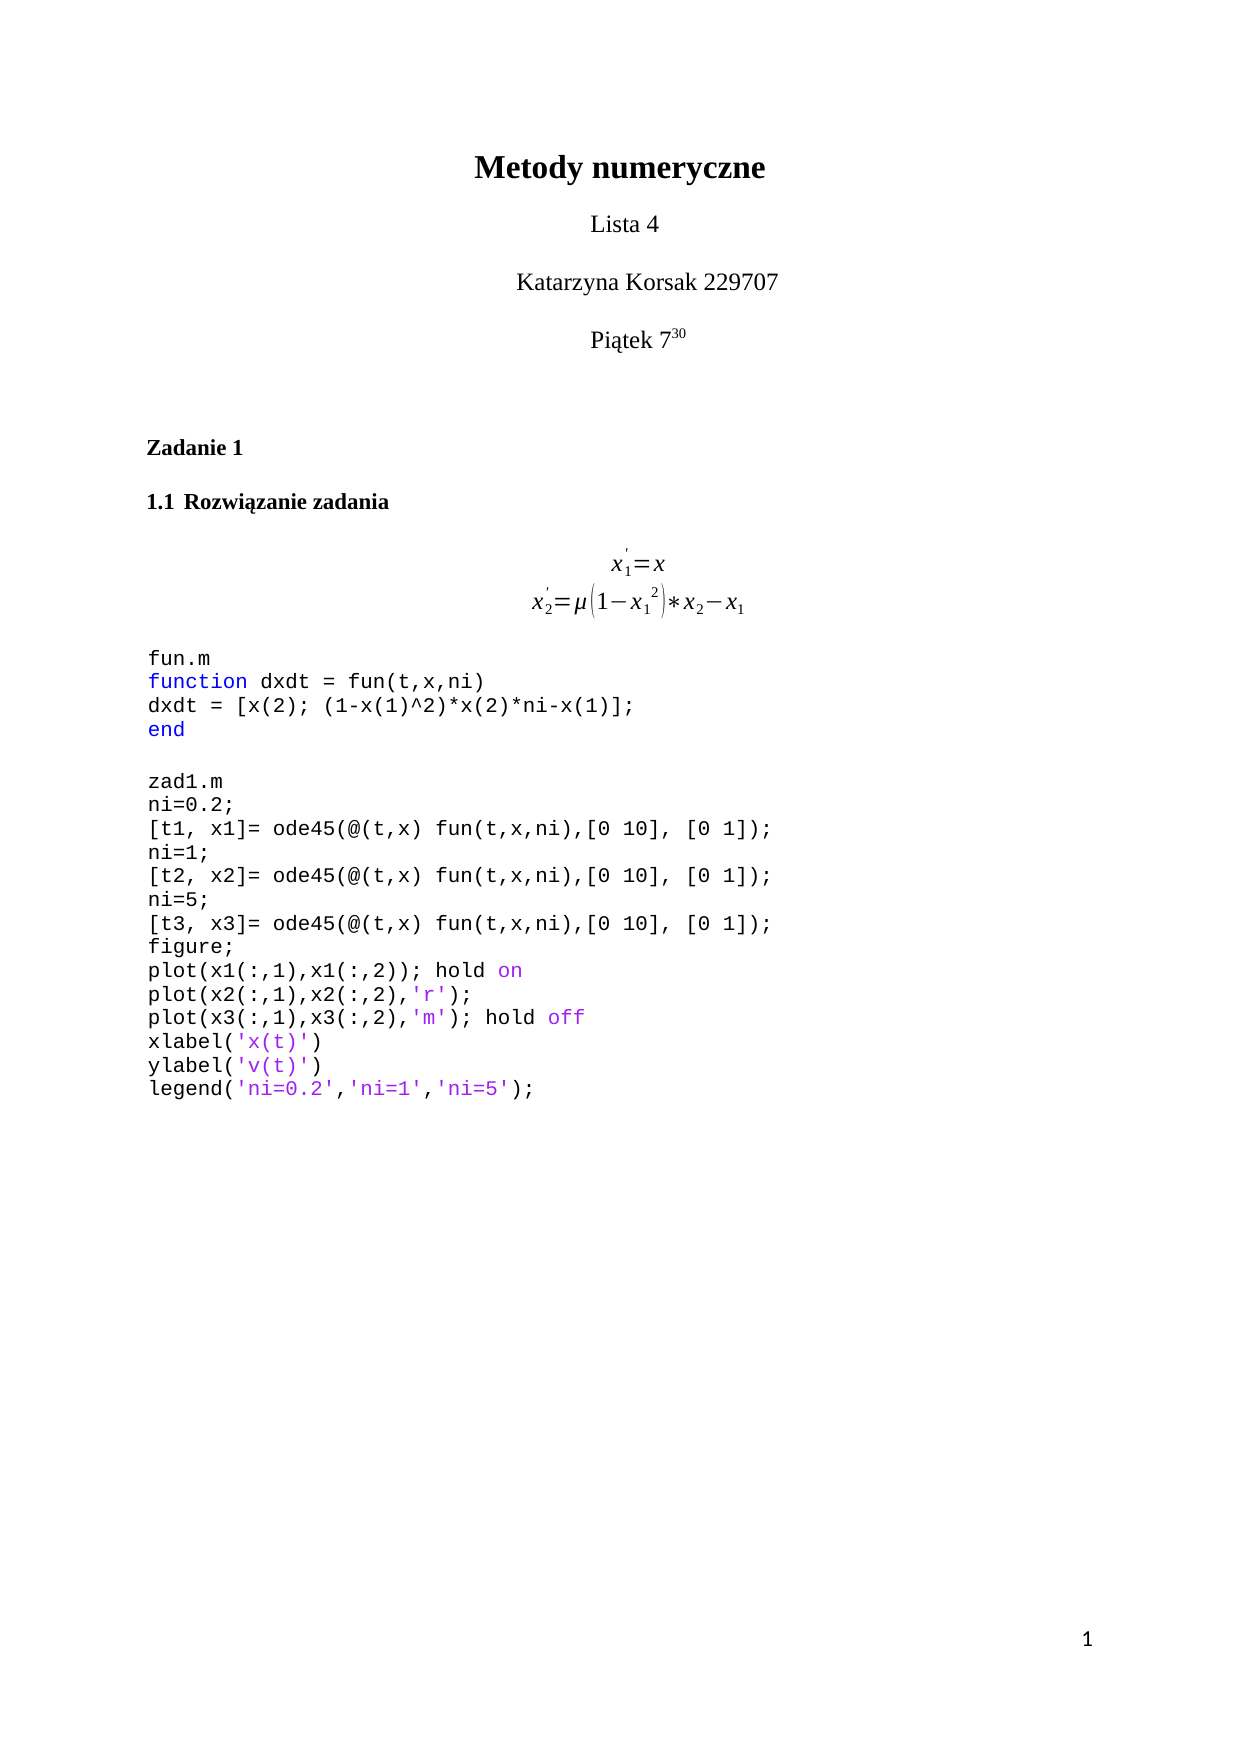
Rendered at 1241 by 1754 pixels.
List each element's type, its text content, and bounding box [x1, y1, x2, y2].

text xlabel('x(t)') [148, 1031, 1093, 1054]
text Piątek 730 [542, 325, 1093, 354]
text ni=1; [148, 842, 1093, 865]
list Rozwiązanie zadania [146, 488, 1093, 514]
text ni=0.2; [148, 794, 1093, 818]
text zad1.m [148, 771, 1093, 794]
text plot(x2(:,1),x2(:,2),'r'); [148, 984, 1093, 1007]
text Katarzyna Korsak 229707 [471, 267, 778, 296]
text end [148, 719, 1093, 742]
text fun.m [148, 648, 1093, 672]
text figure; [148, 936, 1093, 960]
text plot(x1(:,1),x1(:,2)); hold on [148, 960, 1093, 984]
text [t2, x2]= ode45(@(t,x) fun(t,x,ni),[0 10], [0 1]); [148, 865, 1093, 889]
text [t1, x1]= ode45(@(t,x) fun(t,x,ni),[0 10], [0 1]); [148, 818, 1093, 842]
text Lista 4 [471, 209, 778, 238]
text ni=5; [148, 889, 1093, 913]
text plot(x3(:,1),x3(:,2),'m'); hold off [148, 1007, 1093, 1031]
text Metody numeryczne [474, 148, 1093, 186]
text ylabel('v(t)') [148, 1054, 1093, 1078]
text dxdt = [x(2); (1-x(1)^2)*x(2)*ni-x(1)]; [148, 695, 1093, 719]
text legend('ni=0.2','ni=1','ni=5'); [148, 1078, 1093, 1102]
text [t3, x3]= ode45(@(t,x) fun(t,x,ni),[0 10], [0 1]); [148, 913, 1093, 936]
text Zadanie 1 [146, 434, 1093, 461]
text function dxdt = fun(t,x,ni) [148, 672, 1093, 695]
